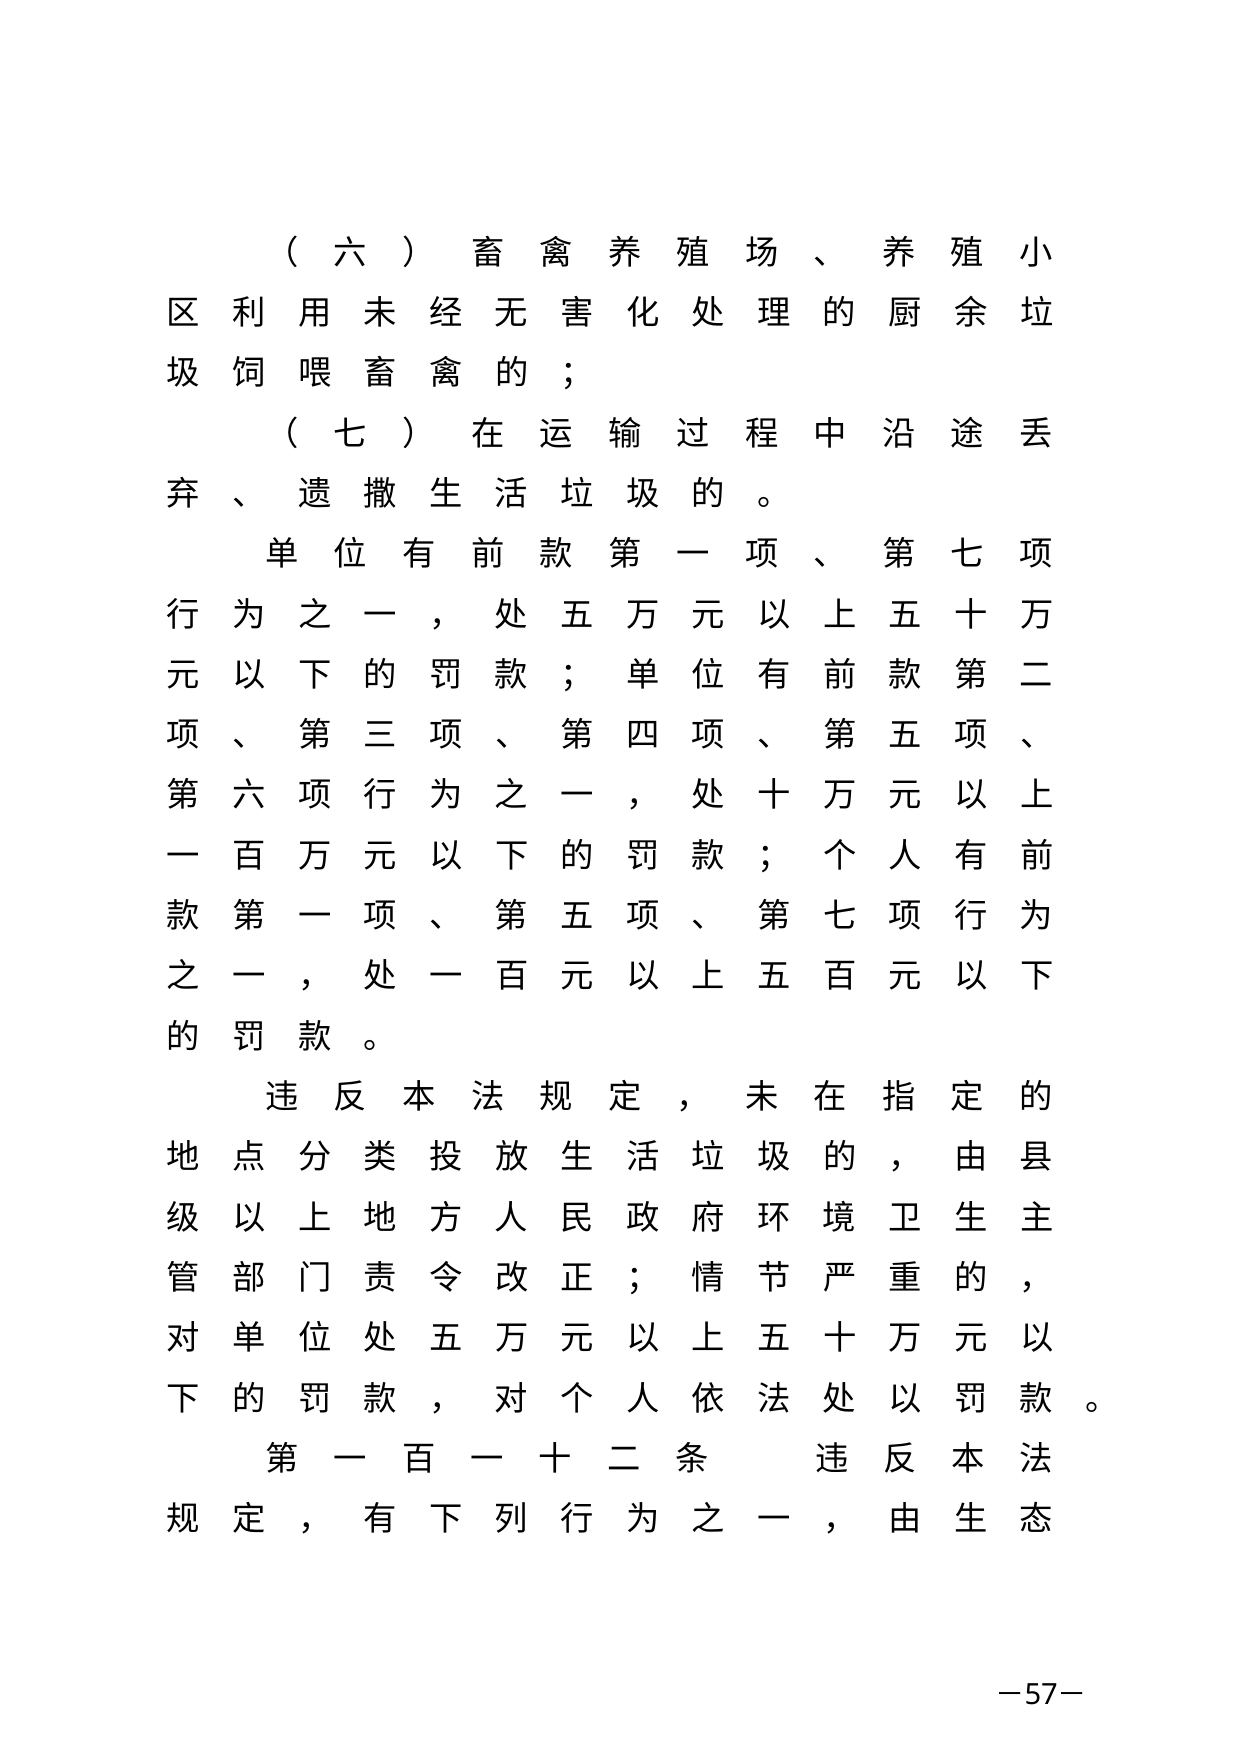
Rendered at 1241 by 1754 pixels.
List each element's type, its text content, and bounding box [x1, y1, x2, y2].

text 违反本法规定，未在指定的地点分类投放生活垃圾的，由县级以上地方人民政府环境卫生主管部门责令改正；情节严重的，对单位处五万元以上五十万元以下的罚款，对个人依法处以罚款。 [167, 1064, 1085, 1426]
text （六）畜禽养殖场、养殖小区利用未经无害化处理的厨余垃圾饲喂畜禽的； [167, 219, 1085, 400]
text 单位有前款第一项、第七项行为之一，处五万元以上五十万元以下的罚款；单位有前款第二项、第三项、第四项、第五项、第六项行为之一，处十万元以上一百万元以下的罚款；个人有前款第一项、第五项、第七项行为之一，处一百元以上五百元以下的罚款。 [167, 521, 1085, 1064]
text （七）在运输过程中沿途丢弃、遗撒生活垃圾的。 [167, 400, 1085, 521]
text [167, 1426, 1085, 1546]
